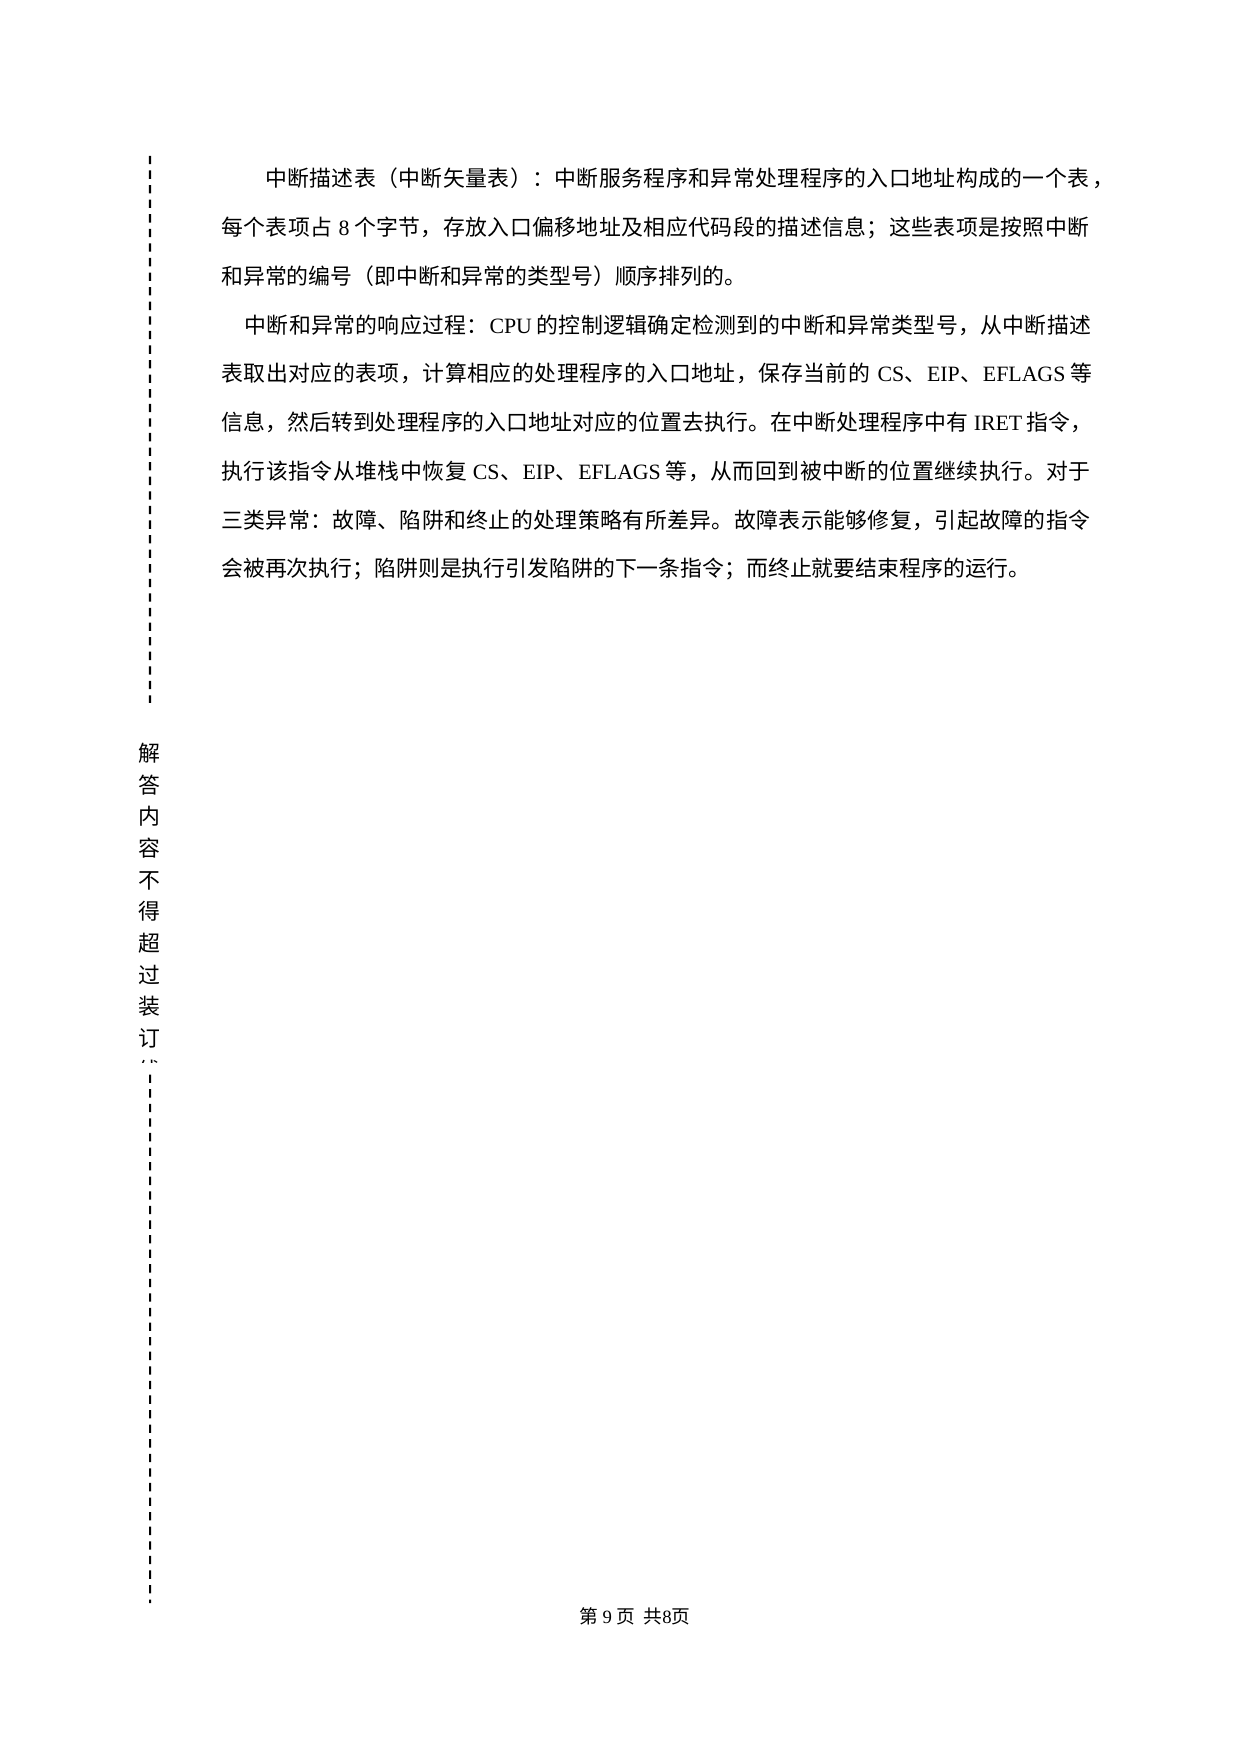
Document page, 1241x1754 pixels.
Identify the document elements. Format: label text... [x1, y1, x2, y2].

text 中断描述表（中断矢量表）：中断服务程序和异常处理程序的入口地址构成的一个表，每个表项占 8个字节，存放入口偏移地址及相应代码段的描述信息；这些表项是按照中断和异常的编号（即中断和异常的类型号）顺序排列的。 中断和异常的响应过程：CPU的控制逻辑确定检测到的中断和异常类型号，从中断描述表取出对应的表项，计算相应的处理程序的入口地址，保存当前的CS、EIP、EFLAGS等信息，然后转到处理程序的入口地址对应的位置去执行。在中断处理程序中有IRET指令，执行该指令从堆栈中恢复CS、EIP、EFLAGS等，从而回到被中断的位置继续执行。对于三类异常：故障、陷阱和终止的处理策略有所差异。故障表示能够修复，引起故障的指令会被再次执行；陷阱则是执行引发陷阱的下一条指令；而终止就要结束程序的运行。 [221, 161, 1092, 632]
